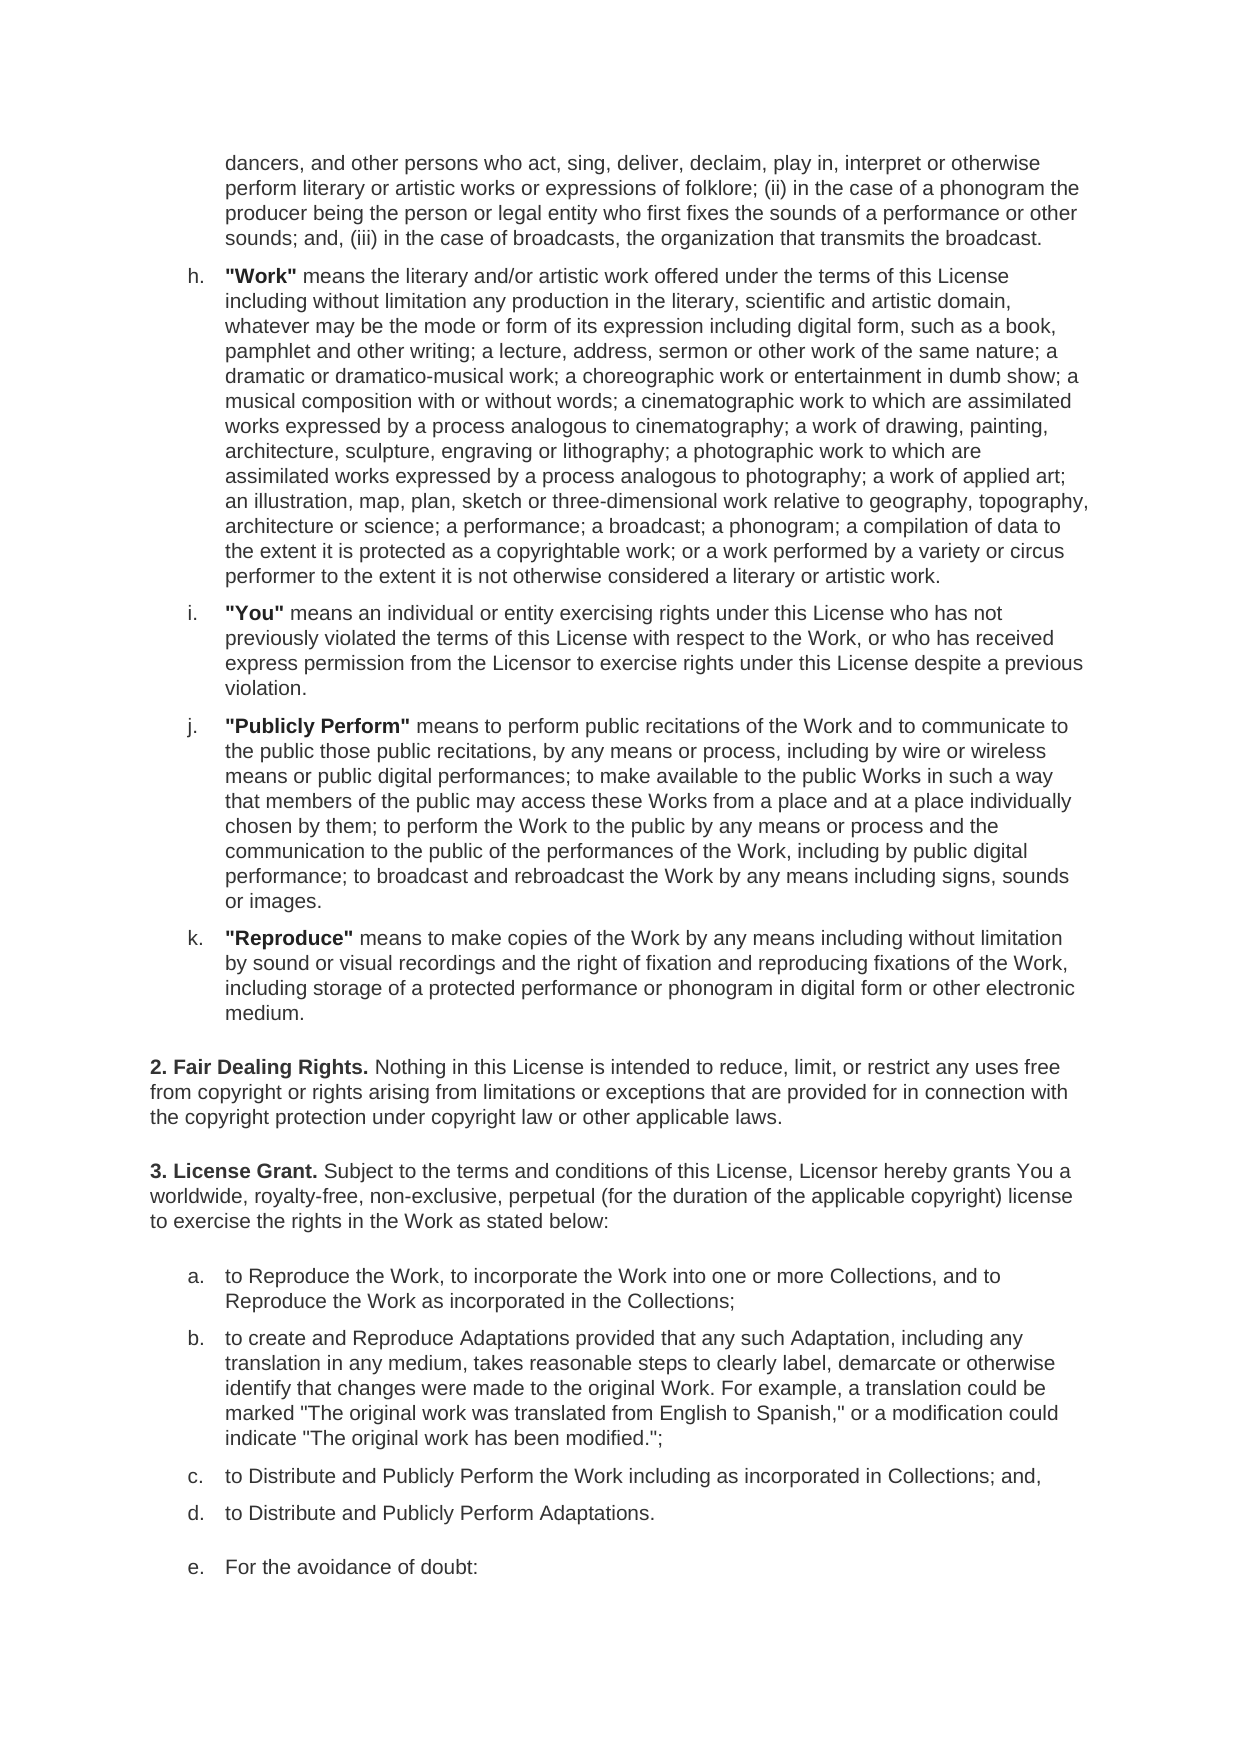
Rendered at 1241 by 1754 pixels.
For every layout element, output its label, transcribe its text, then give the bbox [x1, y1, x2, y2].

list to Reproduce the Work, to incorporate the Work into one or more Collections, and to Reproduce the Work as incorporated in the Collections; [187, 1262, 1090, 1312]
list "You" means an individual or entity exercising rights under this License who has not previously violated the terms of this License with respect to the Work, or who has received express permission from the Licensor to exercise rights under this License despite a previous violation. [187, 600, 1090, 700]
list to Distribute and Publicly Perform the Work including as incorporated in Collections; and, [187, 1462, 1090, 1487]
list "Publicly Perform" means to perform public recitations of the Work and to communicate to the public those public recitations, by any means or process, including by wire or wireless means or public digital performances; to make available to the public Works in such a way that members of the public may access these Works from a place and at a place individually chosen by them; to perform the Work to the public by any means or process and the communication to the public of the performances of the Work, including by public digital performance; to broadcast and rebroadcast the Work by any means including signs, sounds or images. [187, 712, 1090, 912]
text 2. Fair Dealing Rights. Nothing in this License is intended to reduce, limit, or restrict any uses free from copyright or rights arising from limitations or exceptions that are provided for in connection with the copyright protection under copyright law or other applicable laws. [150, 1054, 1090, 1129]
text 3. License Grant. Subject to the terms and conditions of this License, Licensor hereby grants You a worldwide, royalty-free, non-exclusive, perpetual (for the duration of the applicable copyright) license to exercise the rights in the Work as stated below: [150, 1158, 1090, 1233]
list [187, 150, 1090, 250]
list For the avoidance of doubt: [187, 1554, 1090, 1579]
list "Reproduce" means to make copies of the Work by any means including without limitation by sound or visual recordings and the right of fixation and reproducing fixations of the Work, including storage of a protected performance or phonogram in digital form or other electronic medium. [187, 925, 1090, 1025]
list to create and Reproduce Adaptations provided that any such Adaptation, including any translation in any medium, takes reasonable steps to clearly label, demarcate or otherwise identify that changes were made to the original Work. For example, a translation could be marked "The original work was translated from English to Spanish," or a modification could indicate "The original work has been modified."; [187, 1325, 1090, 1450]
list "Work" means the literary and/or artistic work offered under the terms of this License including without limitation any production in the literary, scientific and artistic domain, whatever may be the mode or form of its expression including digital form, such as a book, pamphlet and other writing; a lecture, address, sermon or other work of the same nature; a dramatic or dramatico-musical work; a choreographic work or entertainment in dumb show; a musical composition with or without words; a cinematographic work to which are assimilated works expressed by a process analogous to cinematography; a work of drawing, painting, architecture, sculpture, engraving or lithography; a photographic work to which are assimilated works expressed by a process analogous to photography; a work of applied art; an illustration, map, plan, sketch or three-dimensional work relative to geography, topography, architecture or science; a performance; a broadcast; a phonogram; a compilation of data to the extent it is protected as a copyrightable work; or a work performed by a variety or circus performer to the extent it is not otherwise considered a literary or artistic work. [187, 262, 1090, 587]
list to Distribute and Publicly Perform Adaptations. [187, 1500, 1090, 1525]
